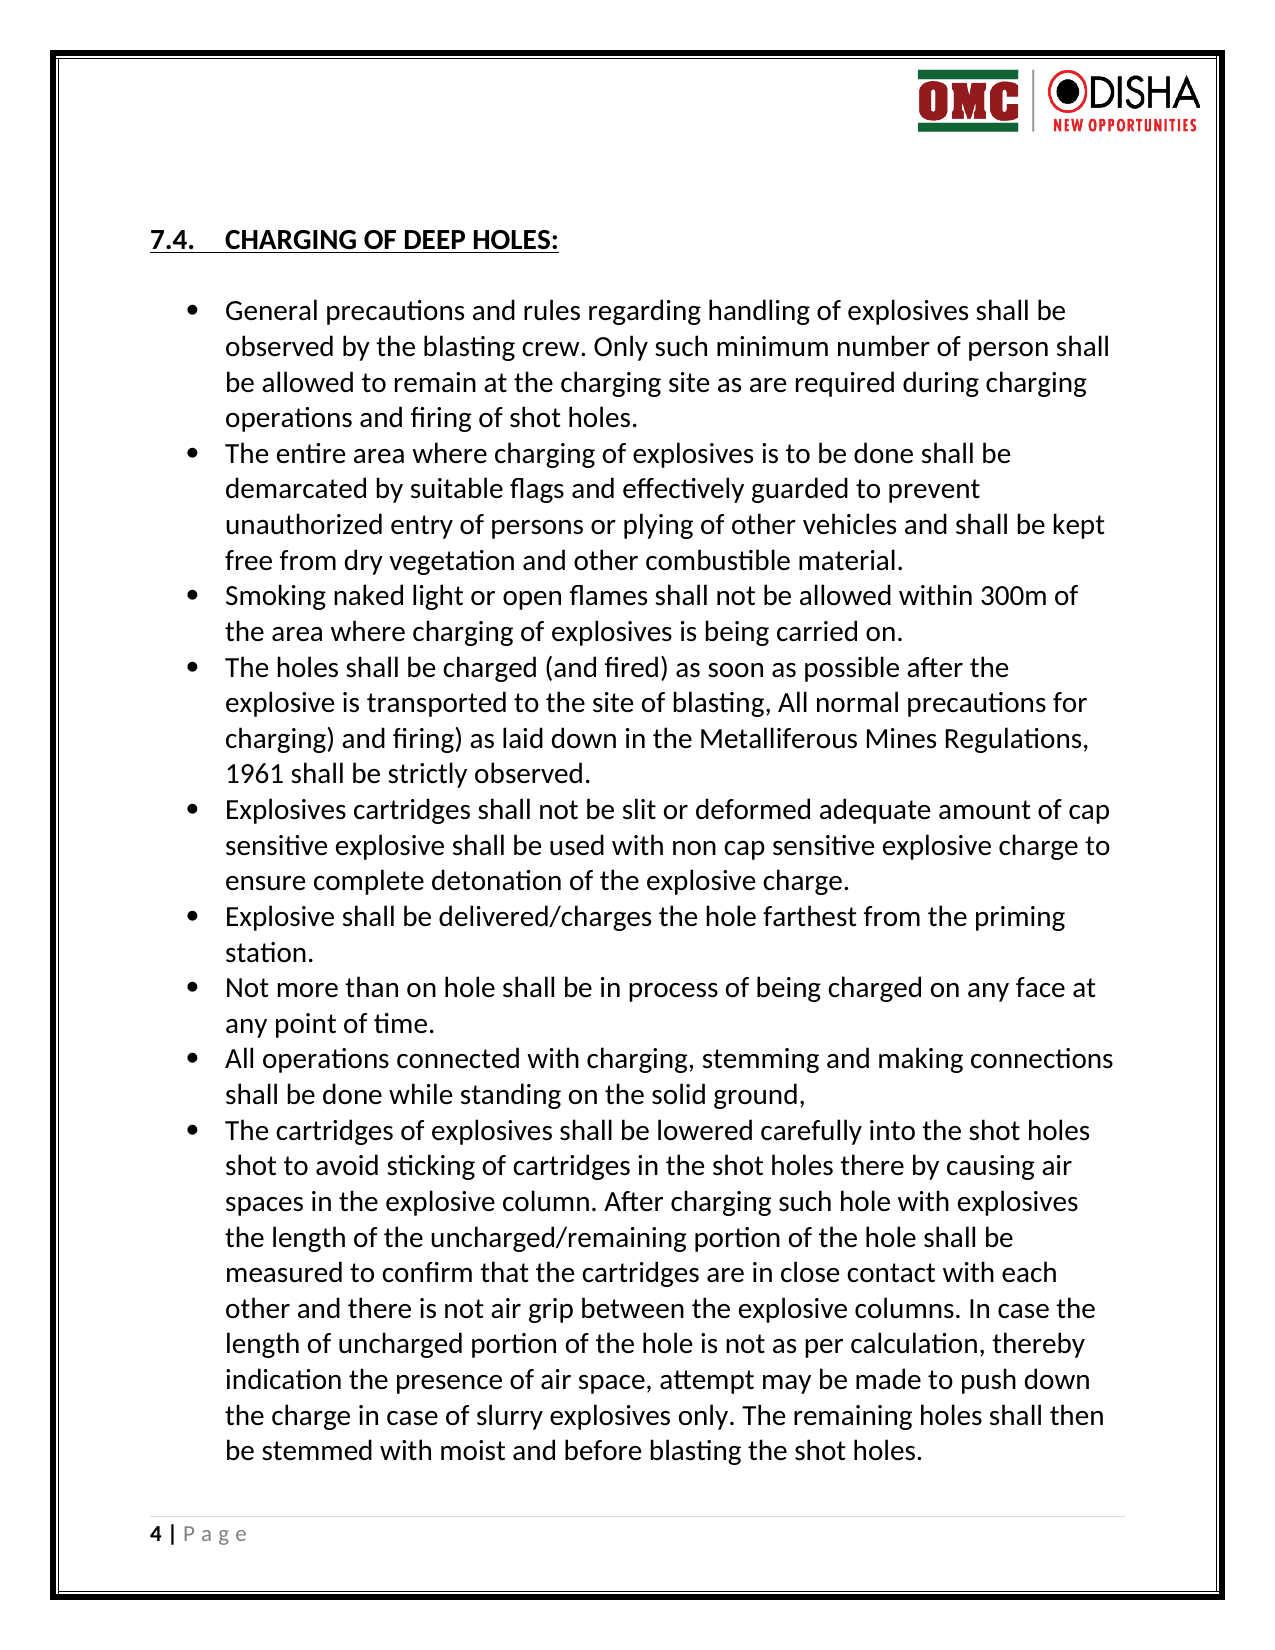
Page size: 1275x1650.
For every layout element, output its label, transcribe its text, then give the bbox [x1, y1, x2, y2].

picture [917, 69, 1200, 132]
list The cartridges of explosives shall be lowered carefully into the shot holes shot to avoid sticking of cartridges in the shot holes there by causing air spaces in the explosive column. After charging such hole with explosives the length of the uncharged/remaining portion of the hole shall be measured to confirm that the cartridges are in close contact with each other and there is not air grip between the explosive columns. In case the length of uncharged portion of the hole is not as per calculation, thereby indication the presence of air space, attempt may be made to push down the charge in case of slurry explosives only. The remaining holes shall then be stemmed with moist and before blasting the shot holes. [187, 1112, 1125, 1468]
list Smoking naked light or open flames shall not be allowed within 300m of the area where charging of explosives is being carried on. [187, 577, 1125, 649]
list Not more than on hole shall be in process of being charged on any face at any point of time. [187, 969, 1125, 1041]
list The holes shall be charged (and fired) as soon as possible after the explosive is transported to the site of blasting, All normal precautions for charging) and firing) as laid down in the Metalliferous Mines Regulations, 1961 shall be strictly observed. [187, 649, 1125, 791]
list Explosives cartridges shall not be slit or deformed adequate amount of cap sensitive explosive shall be used with non cap sensitive explosive charge to ensure complete detonation of the explosive charge. [187, 791, 1125, 898]
list All operations connected with charging, stemming and making connections shall be done while standing on the solid ground, [187, 1041, 1125, 1112]
list The entire area where charging of explosives is to be done shall be demarcated by suitable flags and effectively guarded to prevent unauthorized entry of persons or plying of other vehicles and shall be kept free from dry vegetation and other combustible material. [187, 435, 1125, 577]
list General precautions and rules regarding handling of explosives shall be observed by the blasting crew. Only such minimum number of person shall be allowed to remain at the charging site as are required during charging operations and firing of shot holes. [187, 292, 1125, 435]
list Explosive shall be delivered/charges the hole farthest from the priming station. [187, 898, 1125, 969]
list CHARGING OF DEEP HOLES: [150, 221, 1125, 257]
